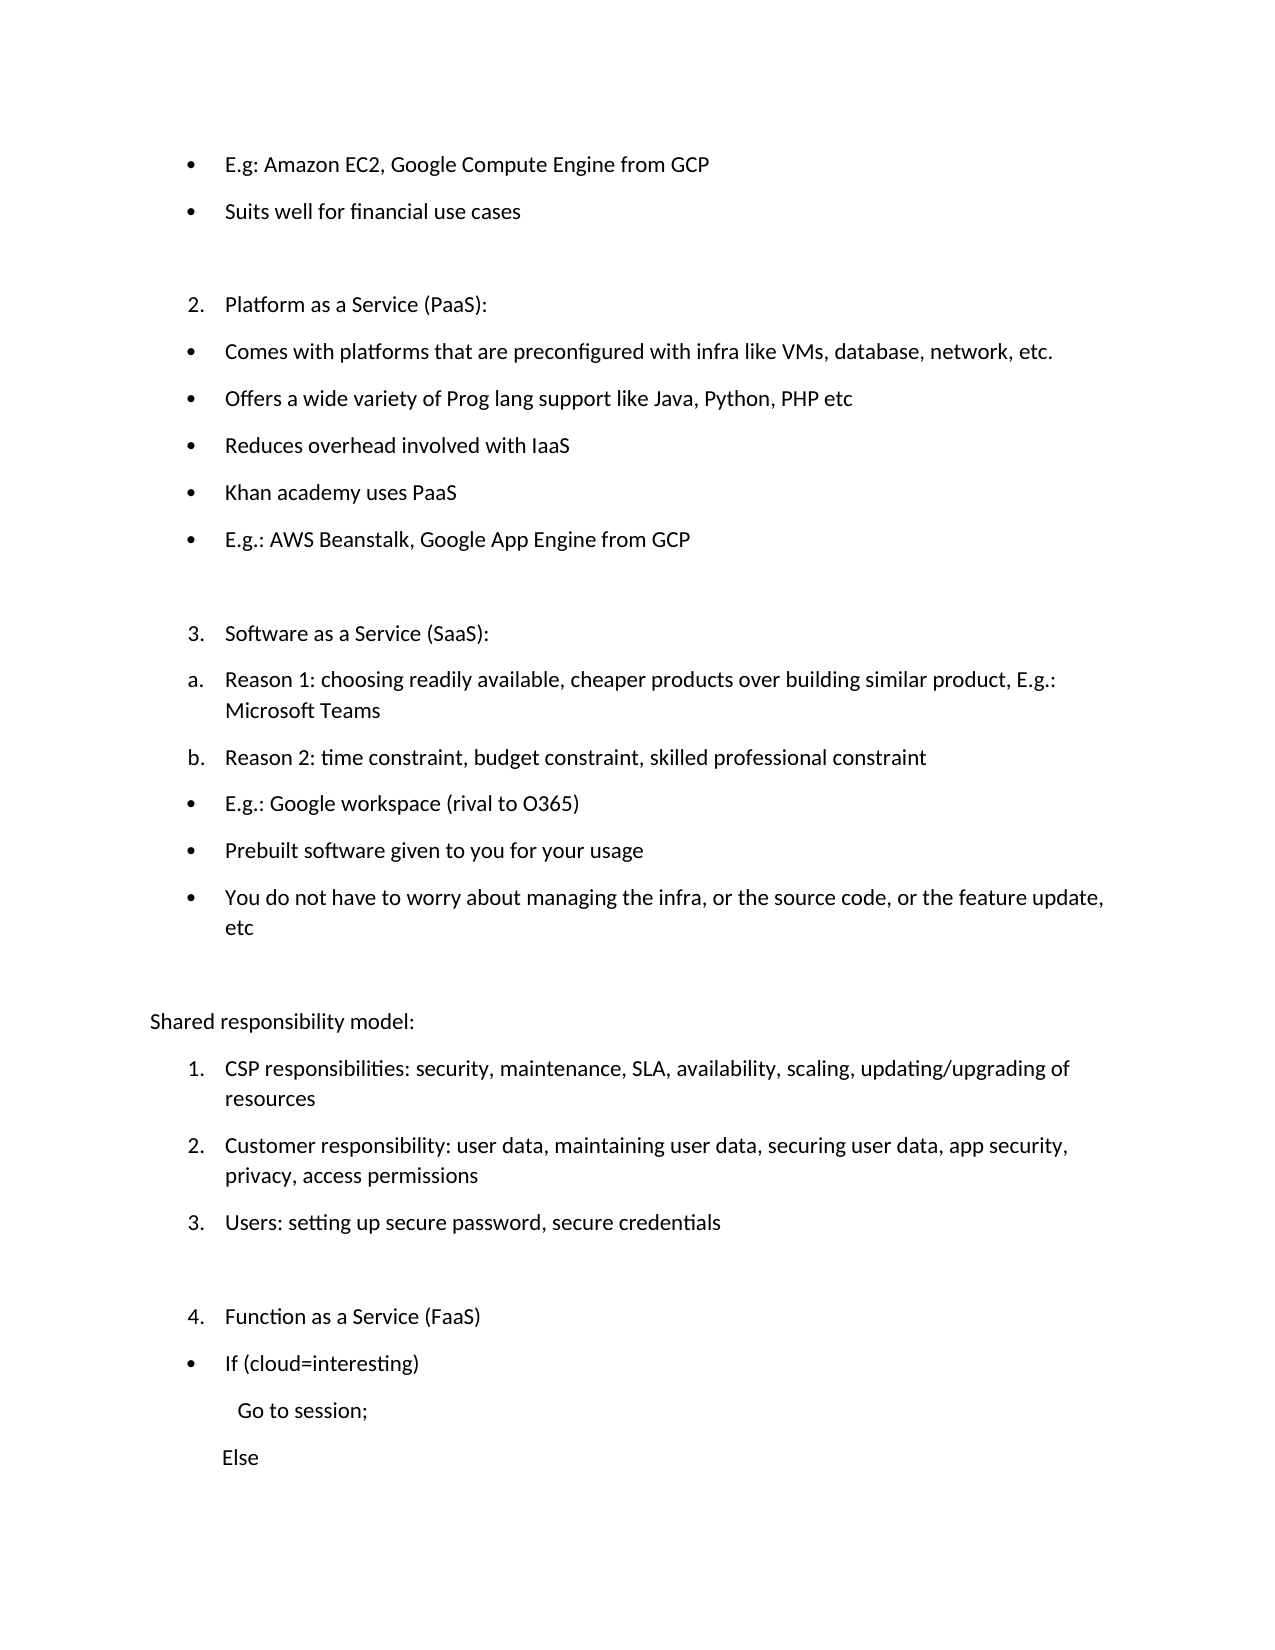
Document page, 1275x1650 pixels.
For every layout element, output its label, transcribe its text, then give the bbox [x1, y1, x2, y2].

list Suits well for financial use cases [187, 197, 1125, 225]
list Prebuilt software given to you for your usage [187, 836, 1125, 864]
list Function as a Service (FaaS) [187, 1302, 1125, 1330]
list Reason 2: time constraint, budget constraint, skilled professional constraint [187, 743, 1125, 771]
list Reduces overhead involved with IaaS [187, 431, 1125, 459]
list Offers a wide variety of Prog lang support like Java, Python, PHP etc [187, 384, 1125, 412]
text Shared responsibility model: [150, 1007, 1125, 1035]
list You do not have to worry about managing the infra, or the source code, or the feature update, etc [187, 883, 1125, 942]
list CSP responsibilities: security, maintenance, SLA, availability, scaling, updating/upgrading of resources [187, 1054, 1125, 1112]
list If (cloud=interesting) [187, 1349, 1125, 1377]
list E.g: Amazon EC2, Google Compute Engine from GCP [187, 150, 1125, 178]
list E.g.: AWS Beanstalk, Google App Engine from GCP [187, 525, 1125, 553]
list Customer responsibility: user data, maintaining user data, securing user data, app security, privacy, access permissions [187, 1131, 1125, 1189]
list Comes with platforms that are preconfigured with infra like VMs, database, network, etc. [187, 337, 1125, 366]
text Else [150, 1443, 1125, 1471]
list Platform as a Service (PaaS): [187, 291, 1125, 319]
list E.g.: Google workspace (rival to O365) [187, 789, 1125, 818]
list Reason 1: choosing readily available, cheaper products over building similar product, E.g.: Microsoft Teams [187, 666, 1125, 724]
list Users: setting up secure password, secure credentials [187, 1208, 1125, 1236]
list Khan academy uses PaaS [187, 478, 1125, 506]
list Software as a Service (SaaS): [187, 619, 1125, 647]
text Go to session; [150, 1396, 1125, 1424]
